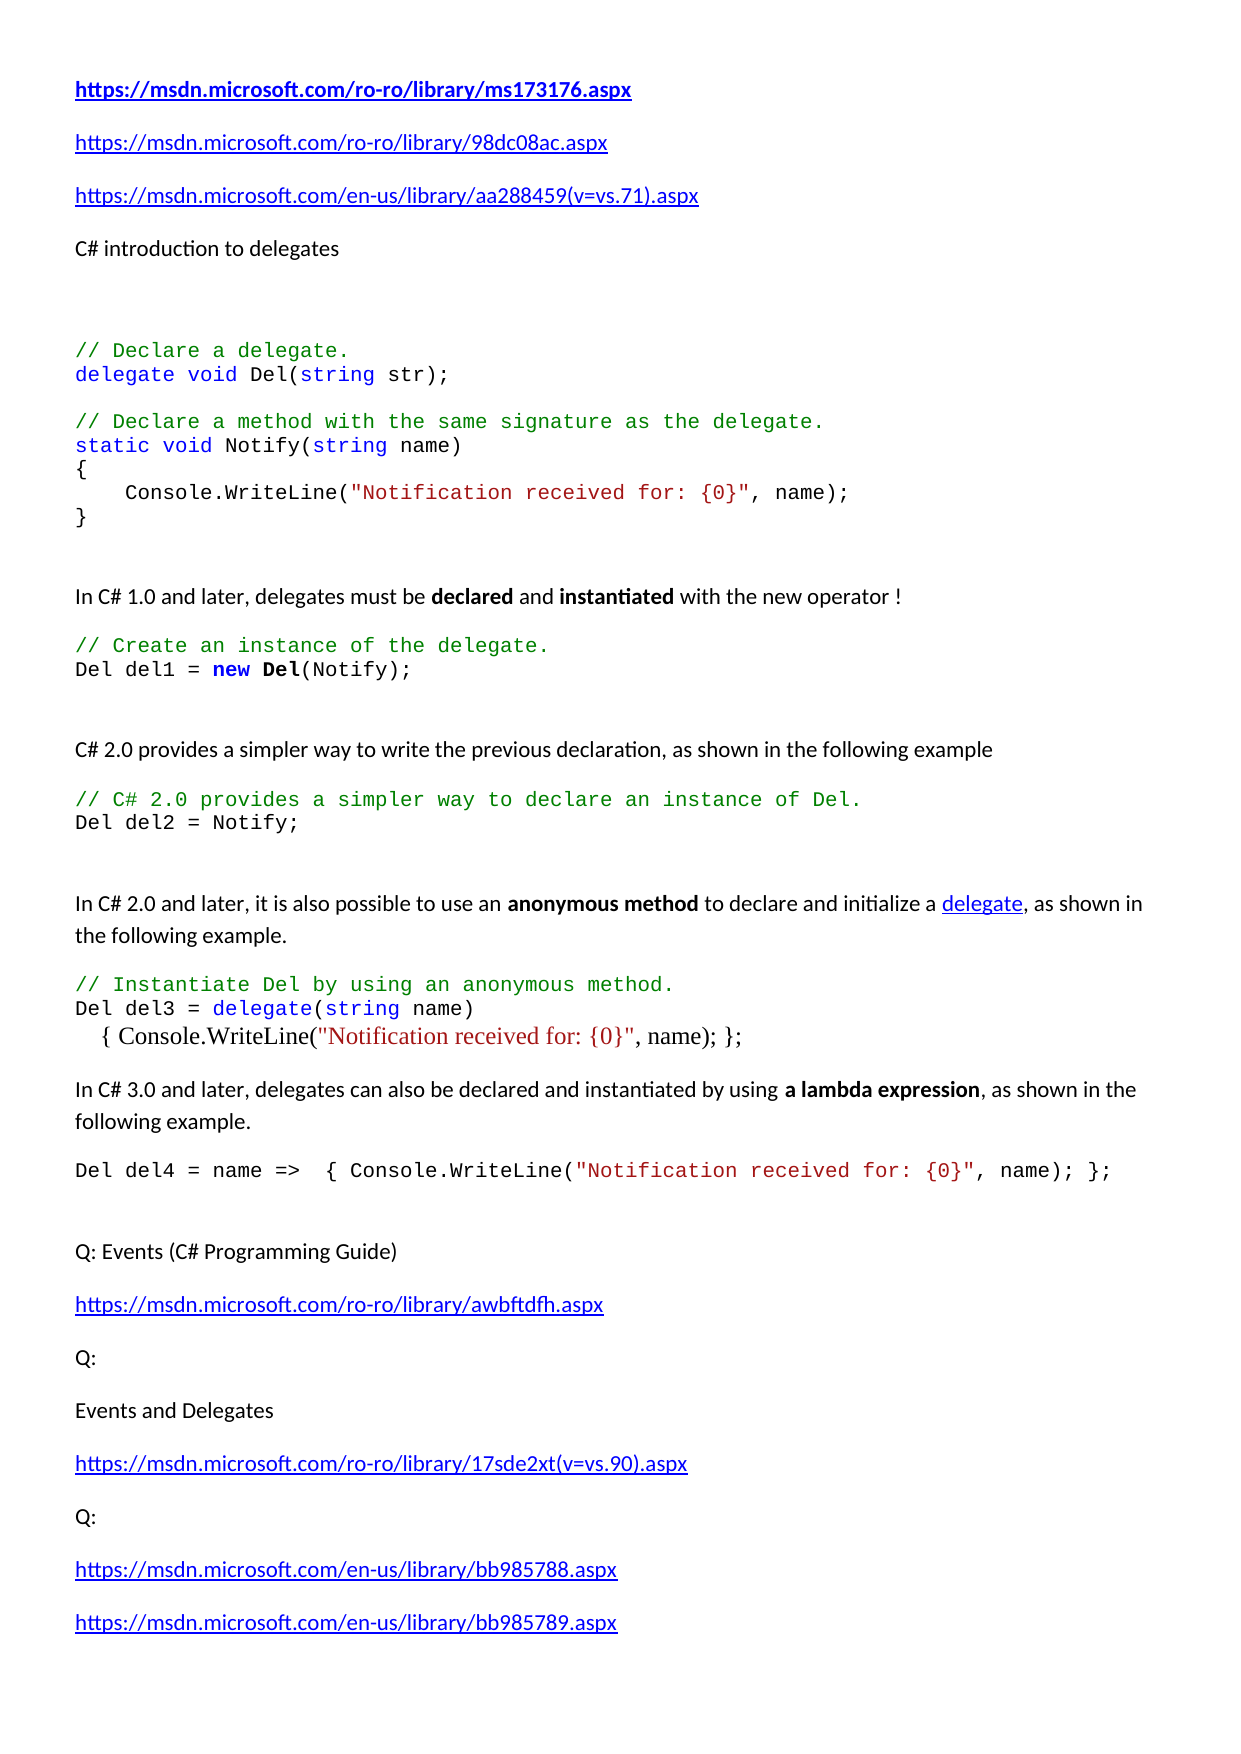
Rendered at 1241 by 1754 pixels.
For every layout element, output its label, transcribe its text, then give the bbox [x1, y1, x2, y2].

text https://msdn.microsoft.com/ro-ro/library/98dc08ac.aspx [75, 128, 1165, 156]
text // Create an instance of the delegate. [75, 635, 1165, 659]
text delegate void Del(string str); [75, 364, 1165, 387]
text In C# 3.0 and later, delegates can also be declared and instantiated by using a lambda expression, as shown in the following example. [75, 1075, 1165, 1136]
text Del del3 = delegate(string name) [75, 998, 1165, 1021]
text // Declare a method with the same signature as the delegate. [75, 411, 1165, 435]
text Del del1 = new Del(Notify); [75, 659, 1165, 683]
text C# introduction to delegates [75, 234, 1165, 262]
text Q: Events (C# Programming Guide) [75, 1237, 1165, 1265]
text } [75, 506, 1165, 529]
text In C# 2.0 and later, it is also possible to use an anonymous method to declare and initialize a delegate, as shown in the following example. [75, 889, 1165, 949]
text https://msdn.microsoft.com/ro-ro/library/awbftdfh.aspx [75, 1290, 1165, 1318]
text { [75, 458, 1165, 482]
text https://msdn.microsoft.com/en-us/library/aa288459(v=vs.71).aspx [75, 181, 1165, 209]
text In C# 1.0 and later, delegates must be declared and instantiated with the new operator ! [75, 582, 1165, 610]
text Console.WriteLine("Notification received for: {0}", name); [75, 482, 1165, 506]
text // C# 2.0 provides a simpler way to declare an instance of Del. [75, 789, 1165, 812]
text https://msdn.microsoft.com/en-us/library/bb985788.aspx [75, 1555, 1165, 1583]
text https://msdn.microsoft.com/ro-ro/library/17sde2xt(v=vs.90).aspx [75, 1449, 1165, 1477]
text C# 2.0 provides a simpler way to write the previous declaration, as shown in the following example [75, 736, 1165, 764]
text // Instantiate Del by using an anonymous method. [75, 974, 1165, 998]
text { Console.WriteLine("Notification received for: {0}", name); }; [75, 1021, 1165, 1050]
text Del del4 = name => { Console.WriteLine("Notification received for: {0}", name); }; [75, 1161, 1165, 1184]
text https://msdn.microsoft.com/ro-ro/library/ms173176.aspx [75, 75, 1165, 103]
text static void Notify(string name) [75, 435, 1165, 458]
text Q: [75, 1343, 1165, 1371]
text Q: [75, 1502, 1165, 1530]
text https://msdn.microsoft.com/en-us/library/bb985789.aspx [75, 1608, 1165, 1636]
text Del del2 = Notify; [75, 812, 1165, 836]
text // Declare a delegate. [75, 340, 1165, 364]
text Events and Delegates [75, 1396, 1165, 1424]
